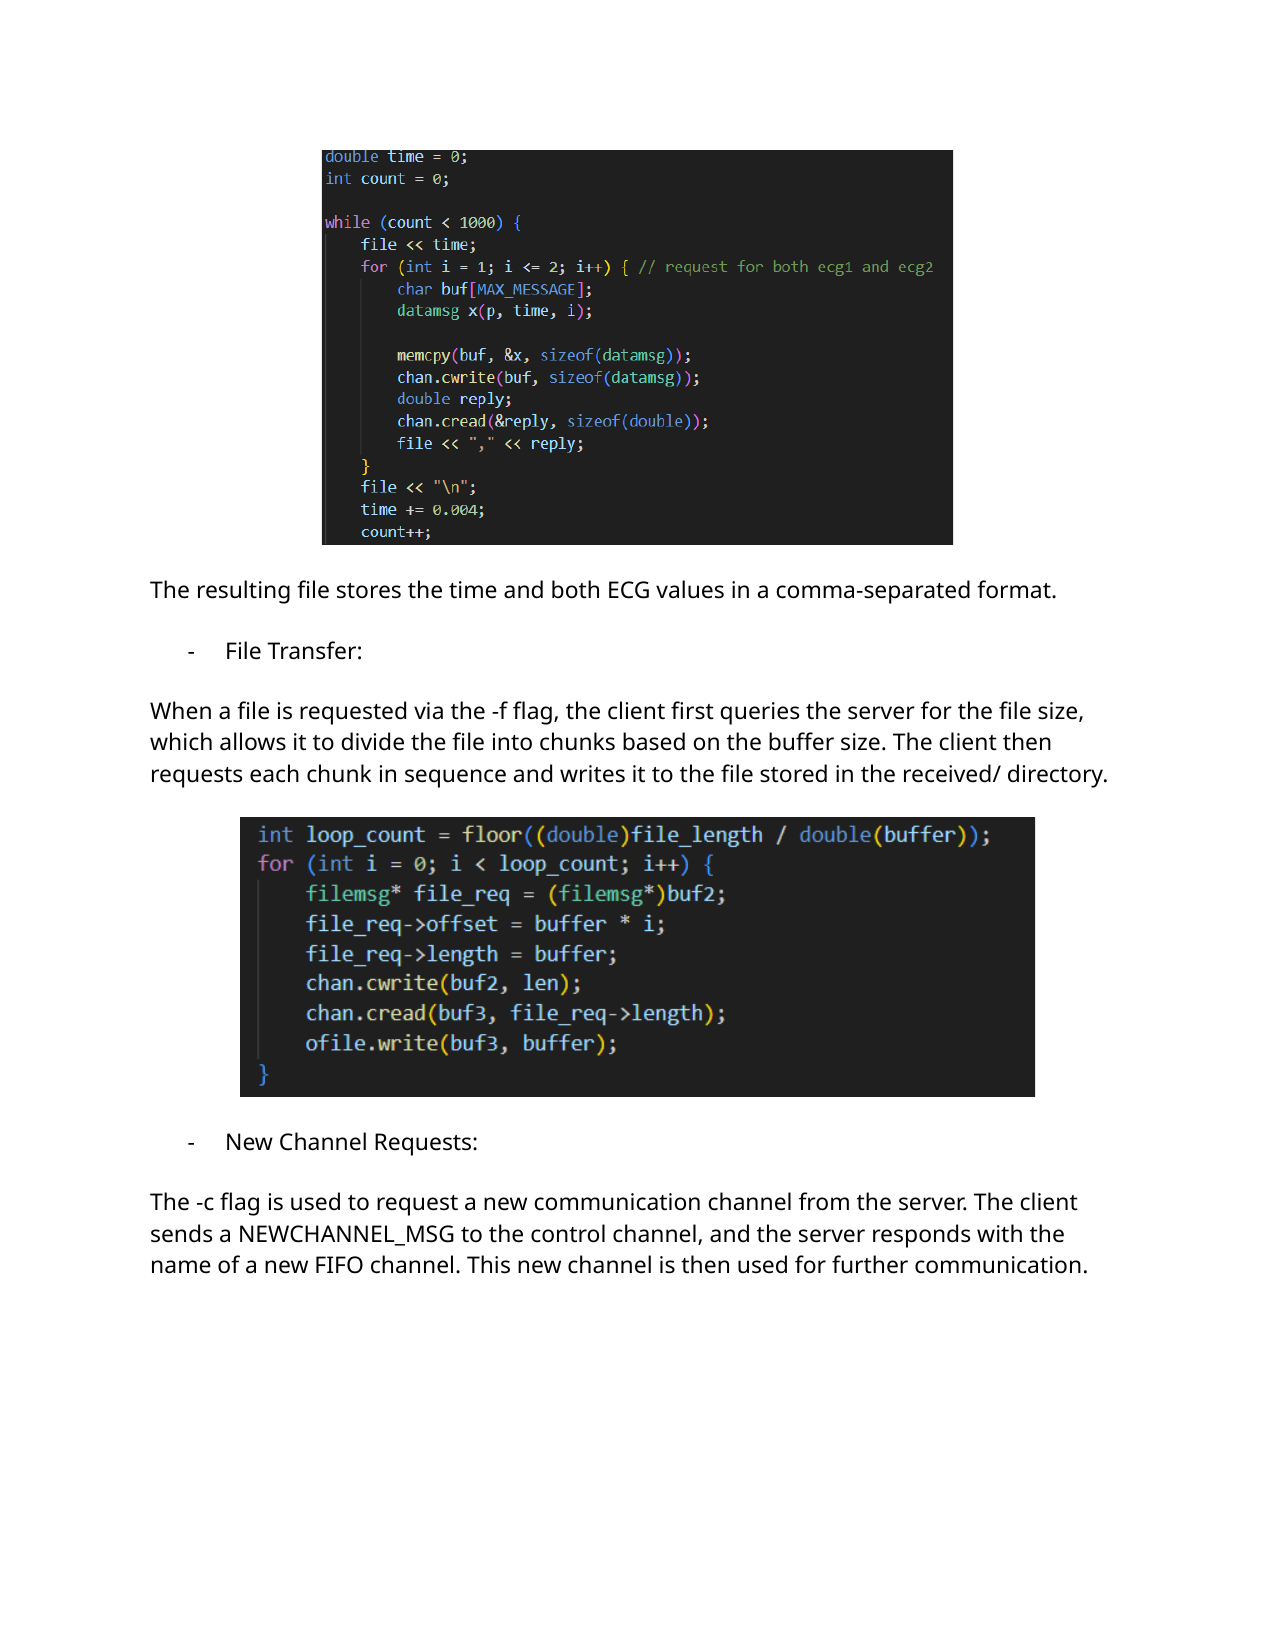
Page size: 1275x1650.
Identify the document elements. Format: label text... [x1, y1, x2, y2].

list File Transfer: [187, 634, 1125, 666]
picture [321, 150, 954, 545]
text The resulting file stores the time and both ECG values in a comma-separated format. [150, 574, 1125, 605]
list New Channel Requests: [187, 1126, 1125, 1157]
picture [240, 817, 1035, 1097]
text When a file is requested via the -f flag, the client first queries the server for the file size, which allows it to divide the file into chunks based on the buffer size. The client then requests each chunk in sequence and writes it to the file stored in the received/ directory. [150, 695, 1125, 789]
text The -c flag is used to request a new communication channel from the server. The client sends a NEWCHANNEL_MSG to the control channel, and the server responds with the name of a new FIFO channel. This new channel is then used for further communication. [150, 1186, 1125, 1280]
